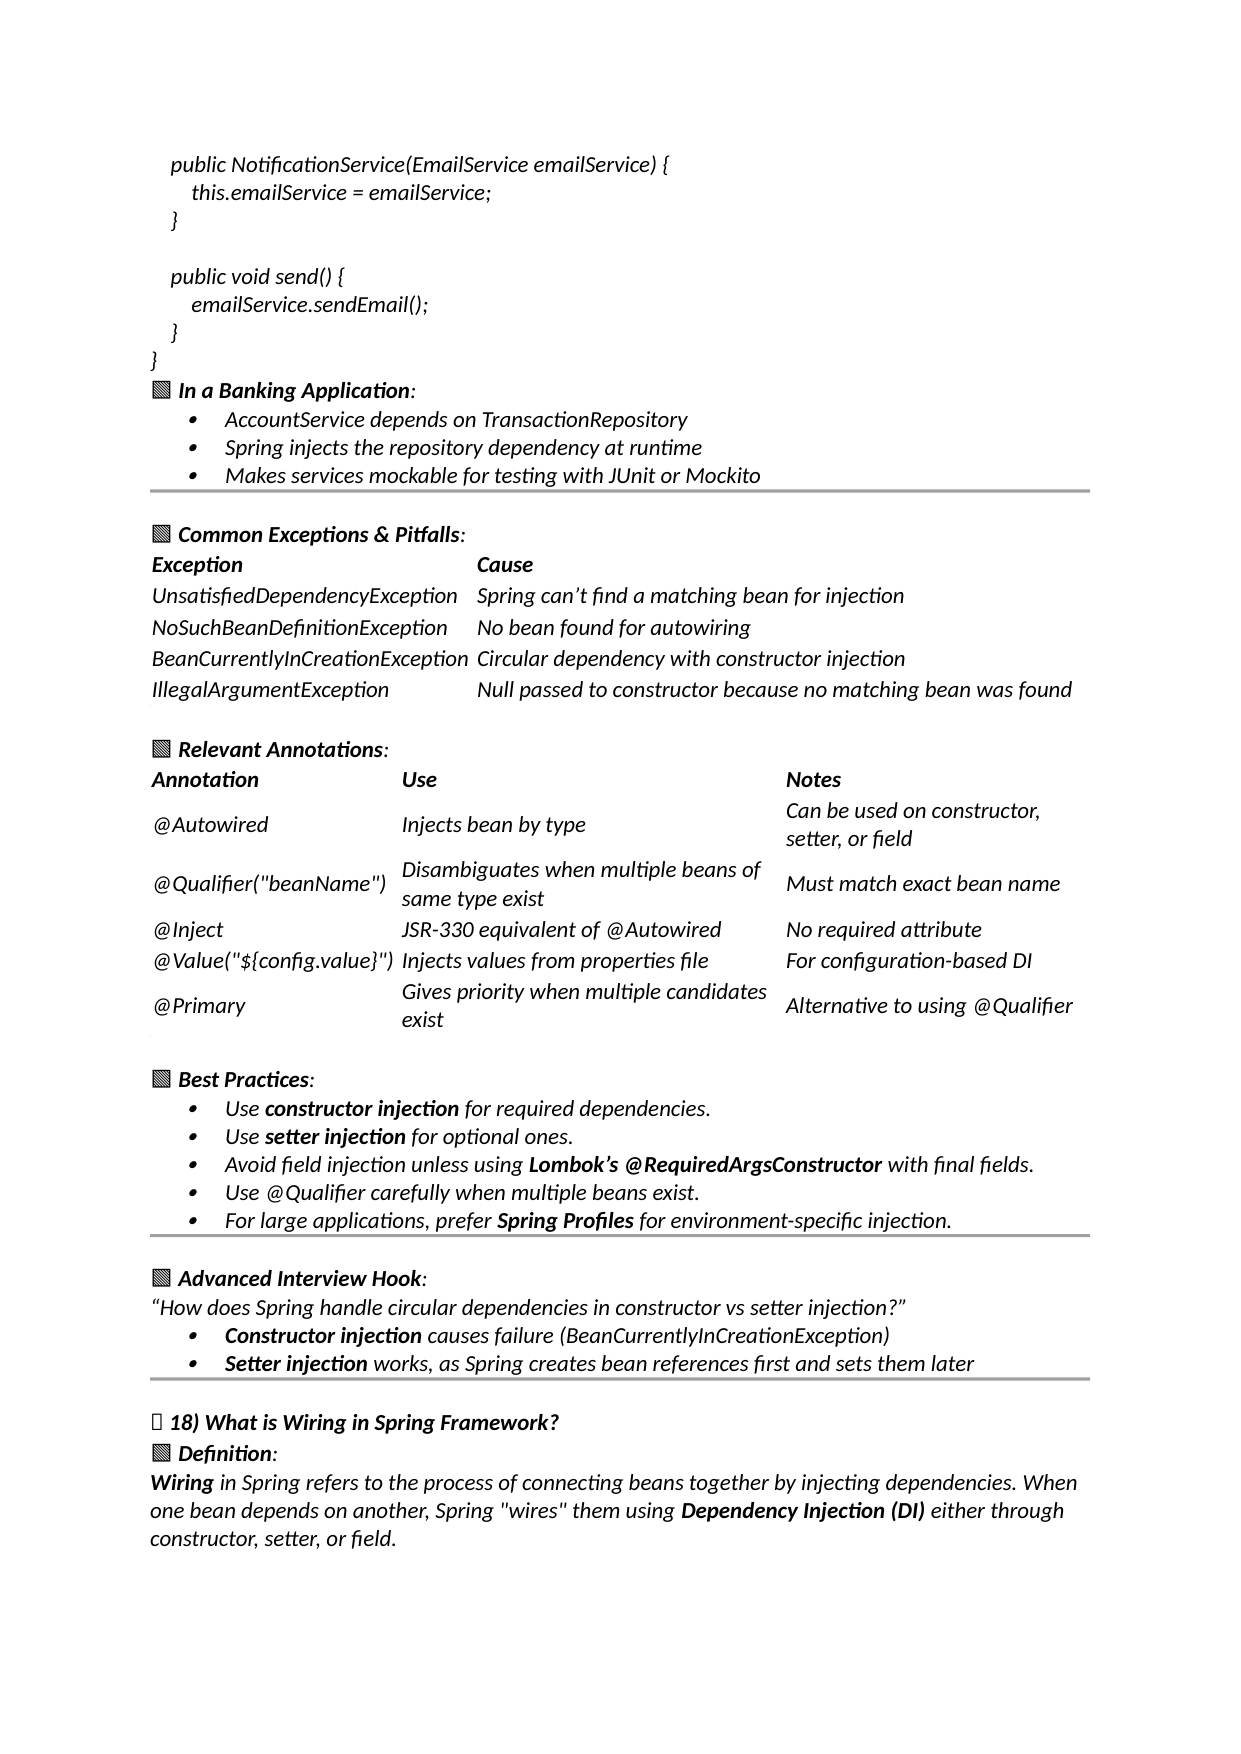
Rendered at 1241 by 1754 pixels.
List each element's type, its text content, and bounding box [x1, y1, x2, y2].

list Use @Qualifier carefully when multiple beans exist. [187, 1178, 1090, 1206]
table_cell BeanCurrentlyInCreationException [150, 642, 475, 673]
text emailService.sendEmail(); [150, 290, 1090, 318]
list Avoid field injection unless using Lombok’s @RequiredArgsConstructor with final fields. [187, 1150, 1090, 1178]
table_cell Gives priority when multiple candidates exist [400, 976, 784, 1035]
text this.emailService = emailService; [150, 178, 1090, 206]
table_cell Circular dependency with constructor injection [475, 642, 1079, 673]
table_cell @Qualifier("beanName") [150, 854, 400, 913]
list For large applications, prefer Spring Profiles for environment-specific injection. [187, 1206, 1090, 1234]
table_cell Can be used on constructor, setter, or field [784, 795, 1090, 854]
table_cell Injects values from properties file [400, 944, 784, 976]
text 🟩 Advanced Interview Hook: [150, 1262, 1090, 1293]
table_header Notes [784, 764, 1090, 795]
list Spring injects the repository dependency at runtime [187, 433, 1090, 461]
table_cell JSR-330 equivalent of @Autowired [400, 913, 784, 944]
table_cell @Inject [150, 913, 400, 944]
list Constructor injection causes failure (BeanCurrentlyInCreationException) [187, 1321, 1090, 1349]
list Use setter injection for optional ones. [187, 1122, 1090, 1150]
table_header Annotation [150, 764, 400, 795]
table_cell For configuration-based DI [784, 944, 1090, 976]
text } [150, 318, 1090, 346]
text } [150, 346, 1090, 374]
text public void send() { [150, 262, 1090, 290]
table_cell Null passed to constructor because no matching bean was found [475, 673, 1079, 704]
text 🟩 Best Practices: [150, 1063, 1090, 1094]
table_cell Disambiguates when multiple beans of same type exist [400, 854, 784, 913]
table_cell NoSuchBeanDefinitionException [150, 611, 475, 642]
text 🟩 Definition: Wiring in Spring refers to the process of connecting beans together by injecting dependencies. When one bean depends on another, Spring "wires" them using Dependency Injection (DI) either through constructor, setter, or field. [150, 1437, 1090, 1552]
table_cell @Autowired [150, 795, 400, 854]
text 🟩 In a Banking Application: [150, 374, 1090, 405]
text “How does Spring handle circular dependencies in constructor vs setter injection?” [150, 1293, 1090, 1321]
table_cell @Value("${config.value}") [150, 944, 400, 976]
table_cell Injects bean by type [400, 795, 784, 854]
text public NotificationService(EmailService emailService) { [150, 150, 1090, 178]
table_cell IllegalArgumentException [150, 673, 475, 704]
text 🟩 Relevant Annotations: [150, 732, 1090, 764]
table_cell UnsatisfiedDependencyException [150, 580, 475, 611]
table_cell Alternative to using @Qualifier [784, 976, 1090, 1035]
text 🟩 Common Exceptions & Pitfalls: [150, 517, 1090, 549]
table_cell Spring can’t find a matching bean for injection [475, 580, 1079, 611]
table_cell Must match exact bean name [784, 854, 1090, 913]
table_header Cause [475, 549, 1079, 580]
table_header Use [400, 764, 784, 795]
list Makes services mockable for testing with JUnit or Mockito [187, 461, 1090, 489]
list Setter injection works, as Spring creates bean references first and sets them later [187, 1349, 1090, 1377]
table_cell No bean found for autowiring [475, 611, 1079, 642]
list Use constructor injection for required dependencies. [187, 1094, 1090, 1122]
text } [150, 206, 1090, 234]
table_cell No required attribute [784, 913, 1090, 944]
table_cell @Primary [150, 976, 400, 1035]
text ✅ 18) What is Wiring in Spring Framework? [150, 1405, 1090, 1437]
list AccountService depends on TransactionRepository [187, 405, 1090, 433]
table_header Exception [150, 549, 475, 580]
